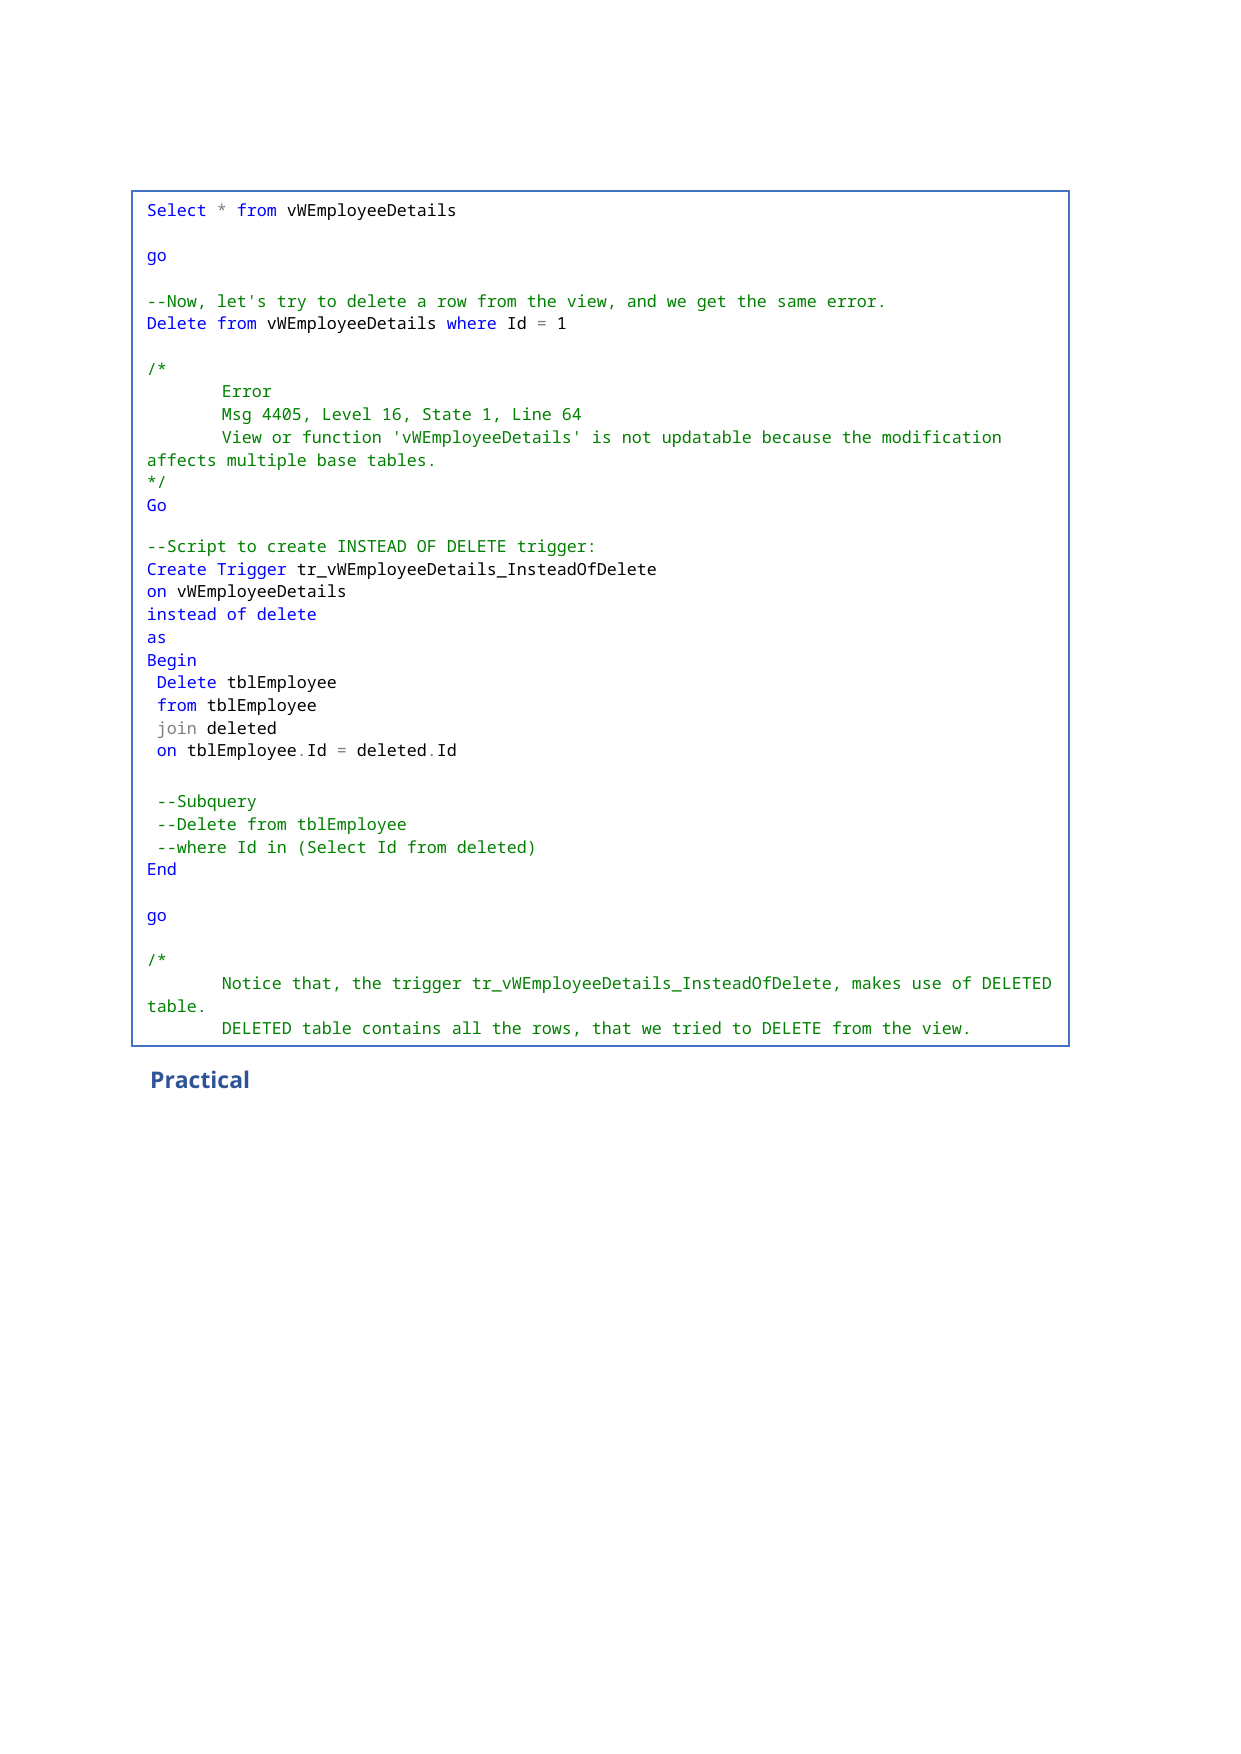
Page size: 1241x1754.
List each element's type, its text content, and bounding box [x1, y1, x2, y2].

subtitle Practical [150, 154, 1090, 1096]
